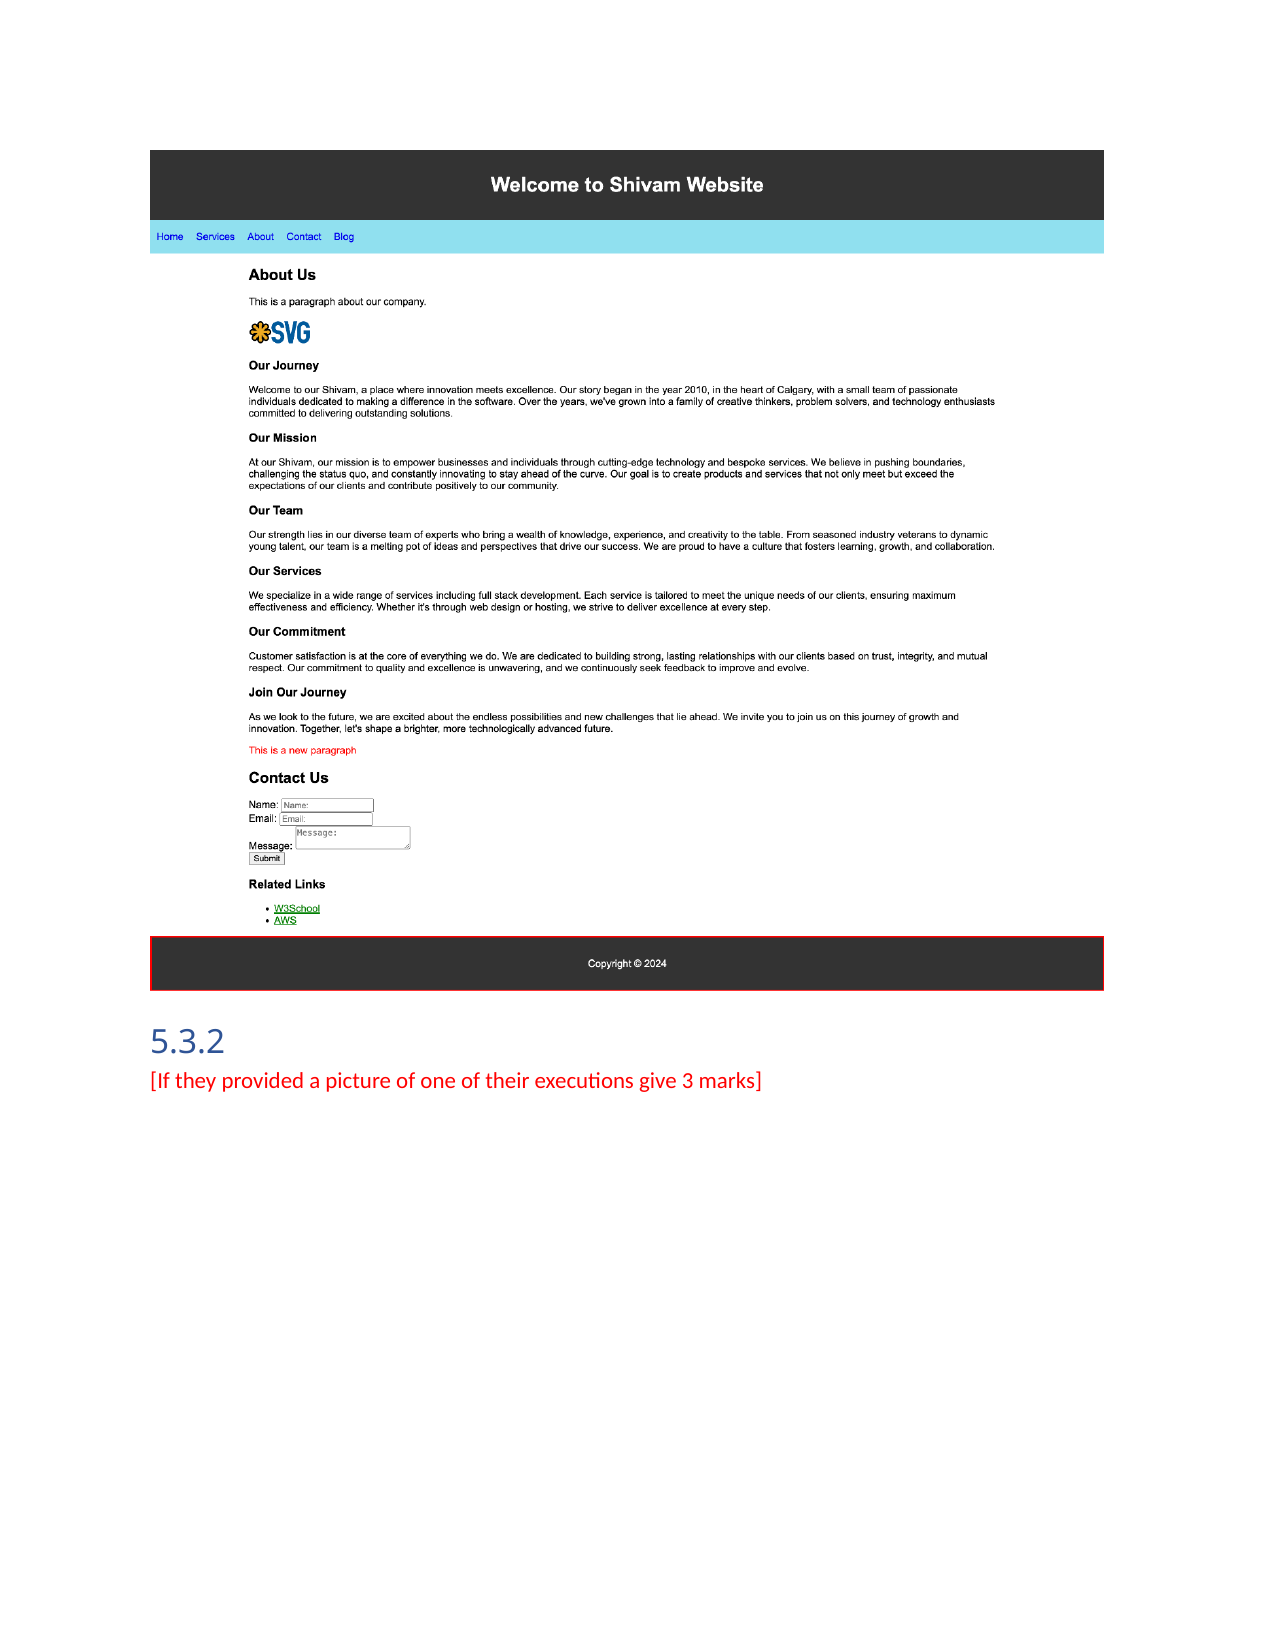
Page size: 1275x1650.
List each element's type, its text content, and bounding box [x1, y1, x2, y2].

picture [150, 150, 1104, 991]
subtitle 5.3.2 [150, 1018, 1125, 1063]
text [If they provided a picture of one of their executions give 3 marks] [150, 1067, 1125, 1095]
